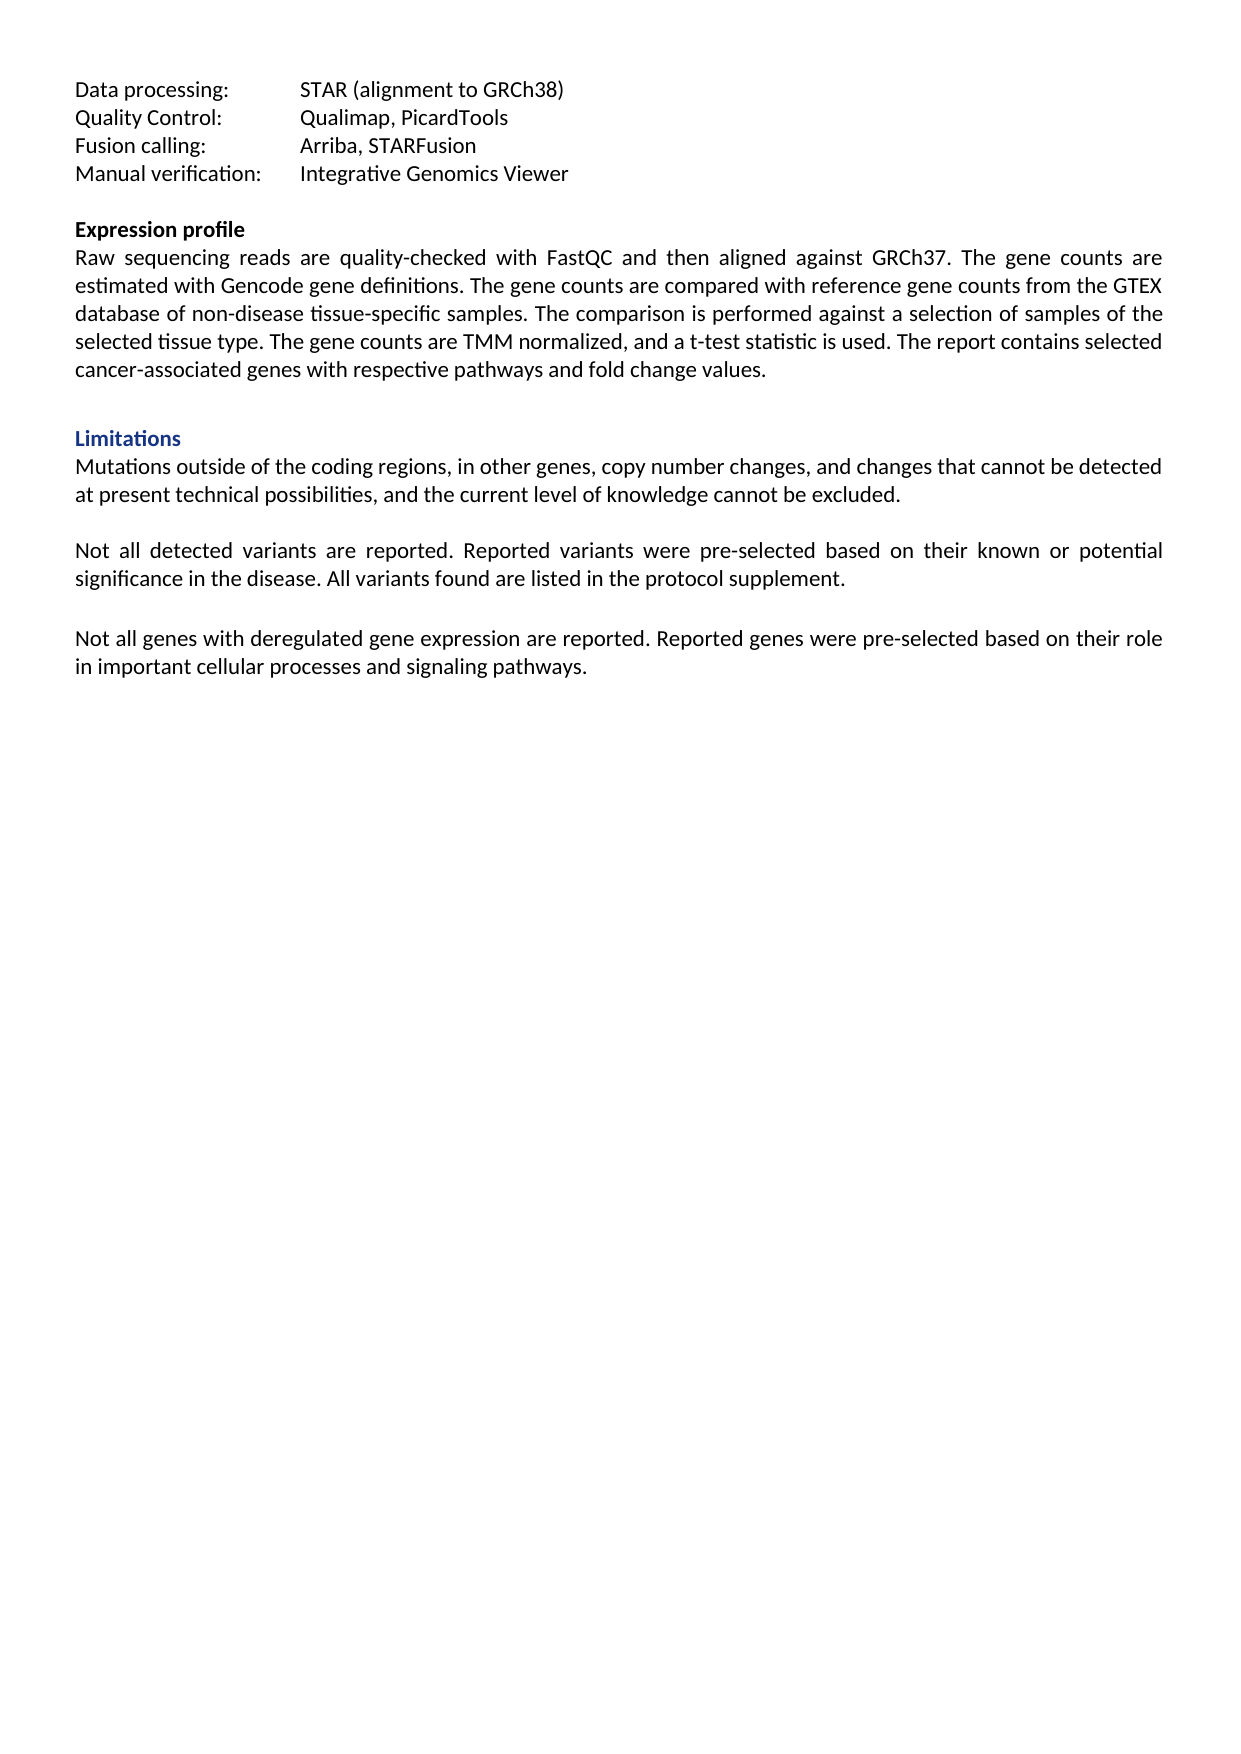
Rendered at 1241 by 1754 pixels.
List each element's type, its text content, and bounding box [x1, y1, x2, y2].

text Manual verification: Integrative Genomics Viewer [75, 159, 1165, 187]
text Raw sequencing reads are quality-checked with FastQC and then aligned against GRCh37. The gene counts are estimated with Gencode gene definitions. The gene counts are compared with reference gene counts from the GTEX database of non-disease tissue-specific samples. The comparison is performed against a selection of samples of the selected tissue type. The gene counts are TMM normalized, and a t-test statistic is used. The report contains selected cancer-associated genes with respective pathways and fold change values. [75, 243, 1165, 383]
subtitle Limitations [75, 424, 1165, 452]
text Quality Control: Qualimap, PicardTools [75, 103, 1165, 131]
text Data processing: STAR (alignment to GRCh38) [75, 75, 1165, 103]
text Not all genes with deregulated gene expression are reported. Reported genes were pre-selected based on their role in important cellular processes and signaling pathways. [75, 624, 1165, 680]
text Not all detected variants are reported. Reported variants were pre-selected based on their known or potential significance in the disease. All variants found are listed in the protocol supplement. [75, 536, 1165, 592]
text Mutations outside of the coding regions, in other genes, copy number changes, and changes that cannot be detected at present technical possibilities, and the current level of knowledge cannot be excluded. [75, 452, 1165, 508]
text Expression profile [75, 215, 1165, 243]
text Fusion calling: Arriba, STARFusion [75, 131, 1165, 159]
